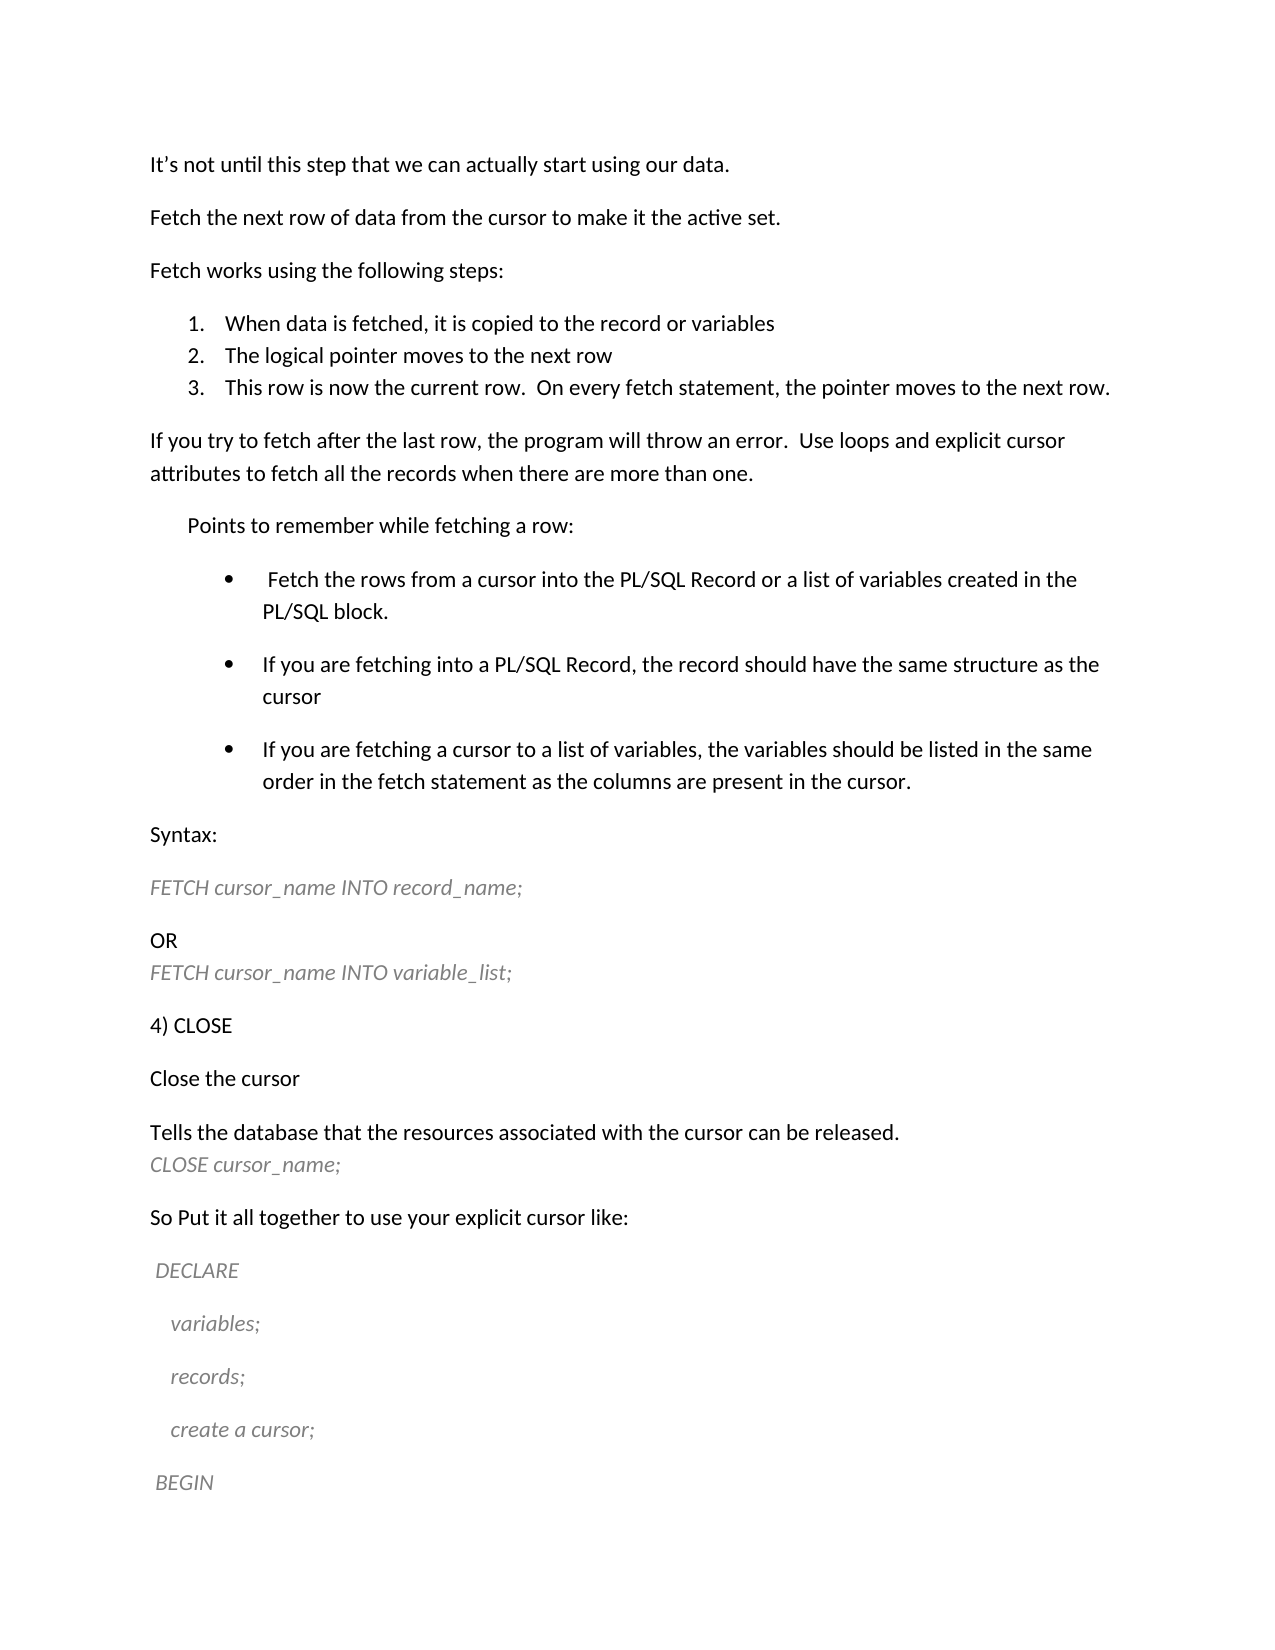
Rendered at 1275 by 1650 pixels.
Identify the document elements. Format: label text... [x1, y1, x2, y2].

text Tells the database that the resources associated with the cursor can be released. CLOSE cursor_name; [150, 1118, 1125, 1178]
text Fetch works using the following steps: [150, 256, 1125, 284]
text So Put it all together to use your explicit cursor like: [150, 1203, 1125, 1231]
text Close the cursor [150, 1064, 1125, 1093]
list If you are fetching a cursor to a list of variables, the variables should be listed in the same order in the fetch statement as the columns are present in the cursor. [225, 735, 1125, 795]
text DECLARE [150, 1256, 1125, 1284]
text If you try to fetch after the last row, the program will throw an error. Use loops and explicit cursor attributes to fetch all the records when there are more than one. [150, 426, 1125, 487]
list When data is fetched, it is copied to the record or variables [187, 309, 1125, 337]
text BEGIN [150, 1468, 1125, 1496]
list Fetch the rows from a cursor into the PL/SQL Record or a list of variables created in the PL/SQL block. [225, 565, 1125, 625]
list The logical pointer moves to the next row [187, 341, 1125, 369]
text OR FETCH cursor_name INTO variable_list; [150, 926, 1125, 987]
text 4) CLOSE [150, 1012, 1125, 1039]
text variables; [150, 1309, 1125, 1337]
text Syntax: [150, 820, 1125, 848]
text create a cursor; [150, 1415, 1125, 1443]
text Fetch the next row of data from the cursor to make it the active set. [150, 203, 1125, 231]
text It’s not until this step that we can actually start using our data. [150, 150, 1125, 178]
text Points to remember while fetching a row: [187, 512, 1125, 540]
text records; [150, 1362, 1125, 1390]
text FETCH cursor_name INTO record_name; [150, 873, 1125, 901]
list If you are fetching into a PL/SQL Record, the record should have the same structure as the cursor [225, 650, 1125, 710]
list This row is now the current row. On every fetch statement, the pointer moves to the next row. [187, 373, 1125, 401]
